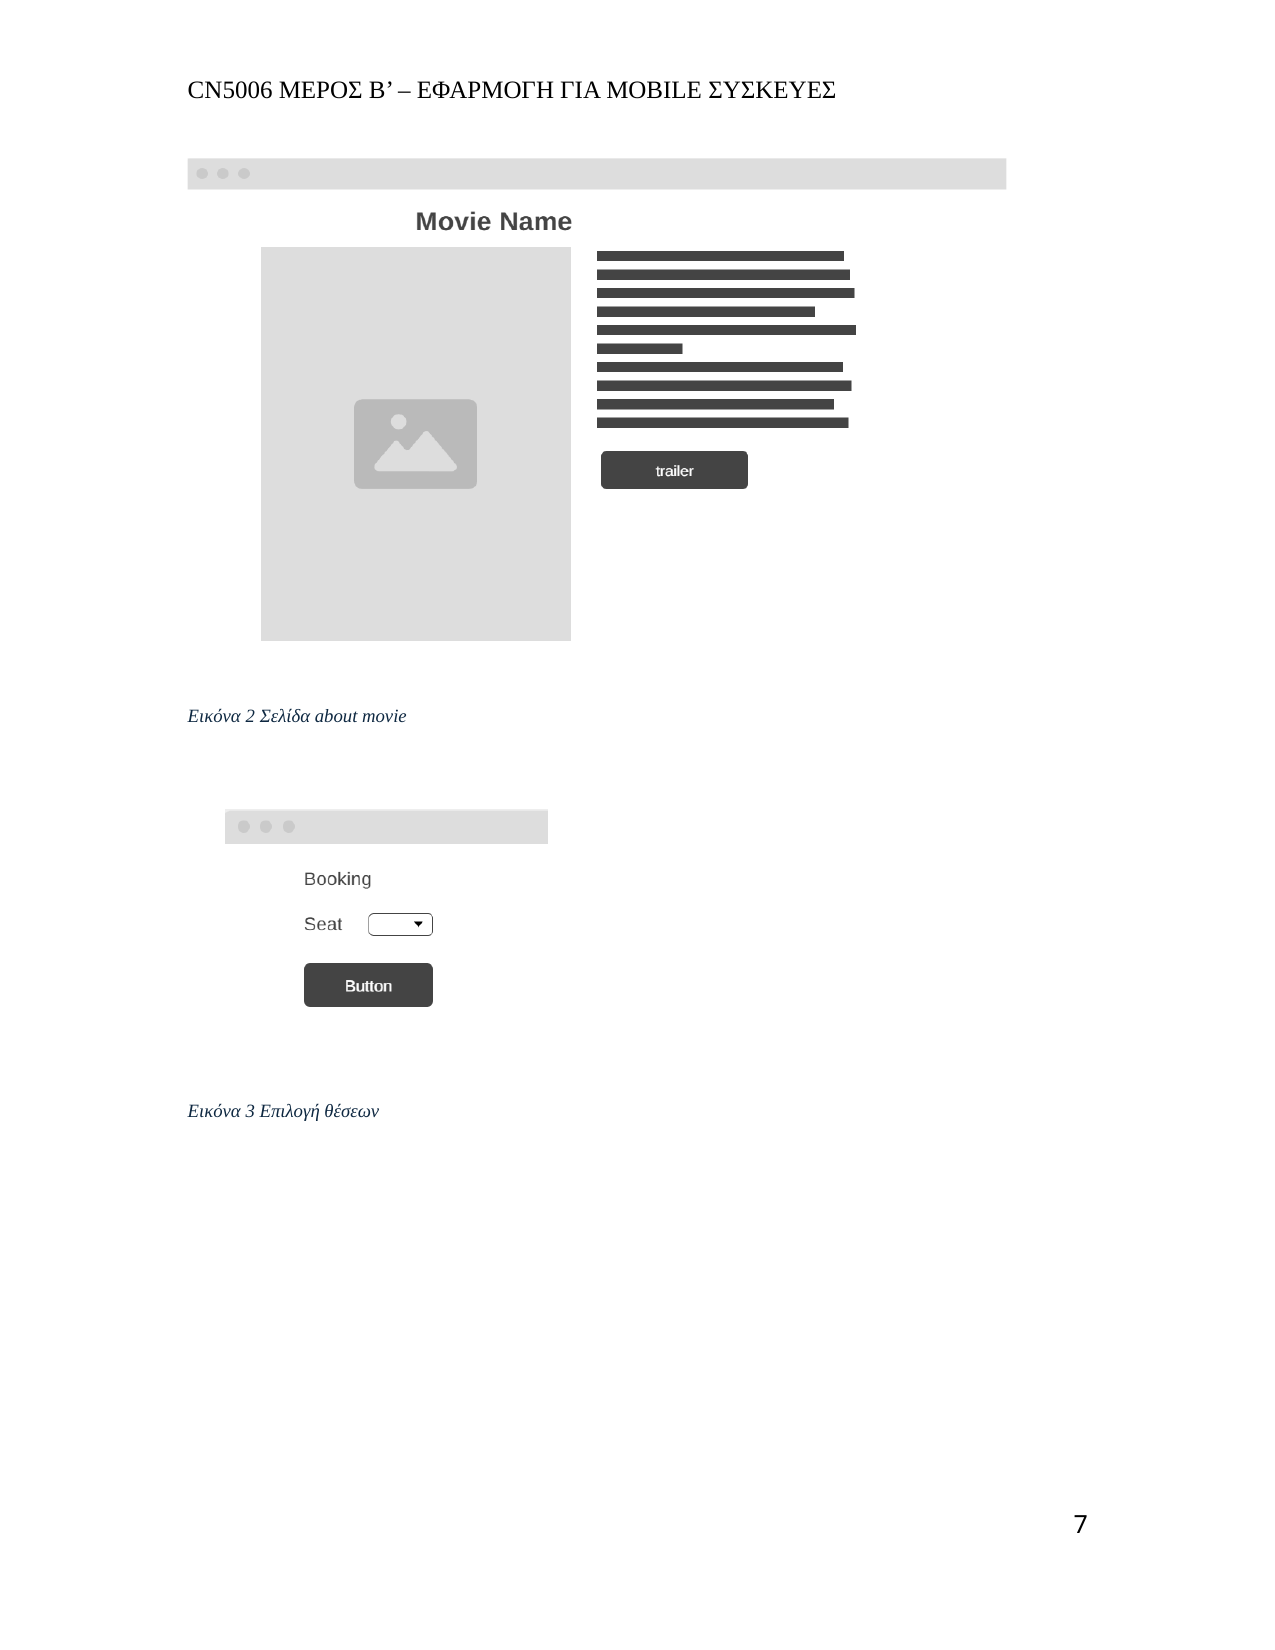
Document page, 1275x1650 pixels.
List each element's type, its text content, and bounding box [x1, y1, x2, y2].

text Εικόνα 3 Επιλογή θέσεων [187, 1100, 1087, 1121]
picture [187, 158, 1007, 683]
picture [225, 809, 548, 1071]
text Εικόνα 2 Σελίδα about movie [187, 704, 1087, 726]
